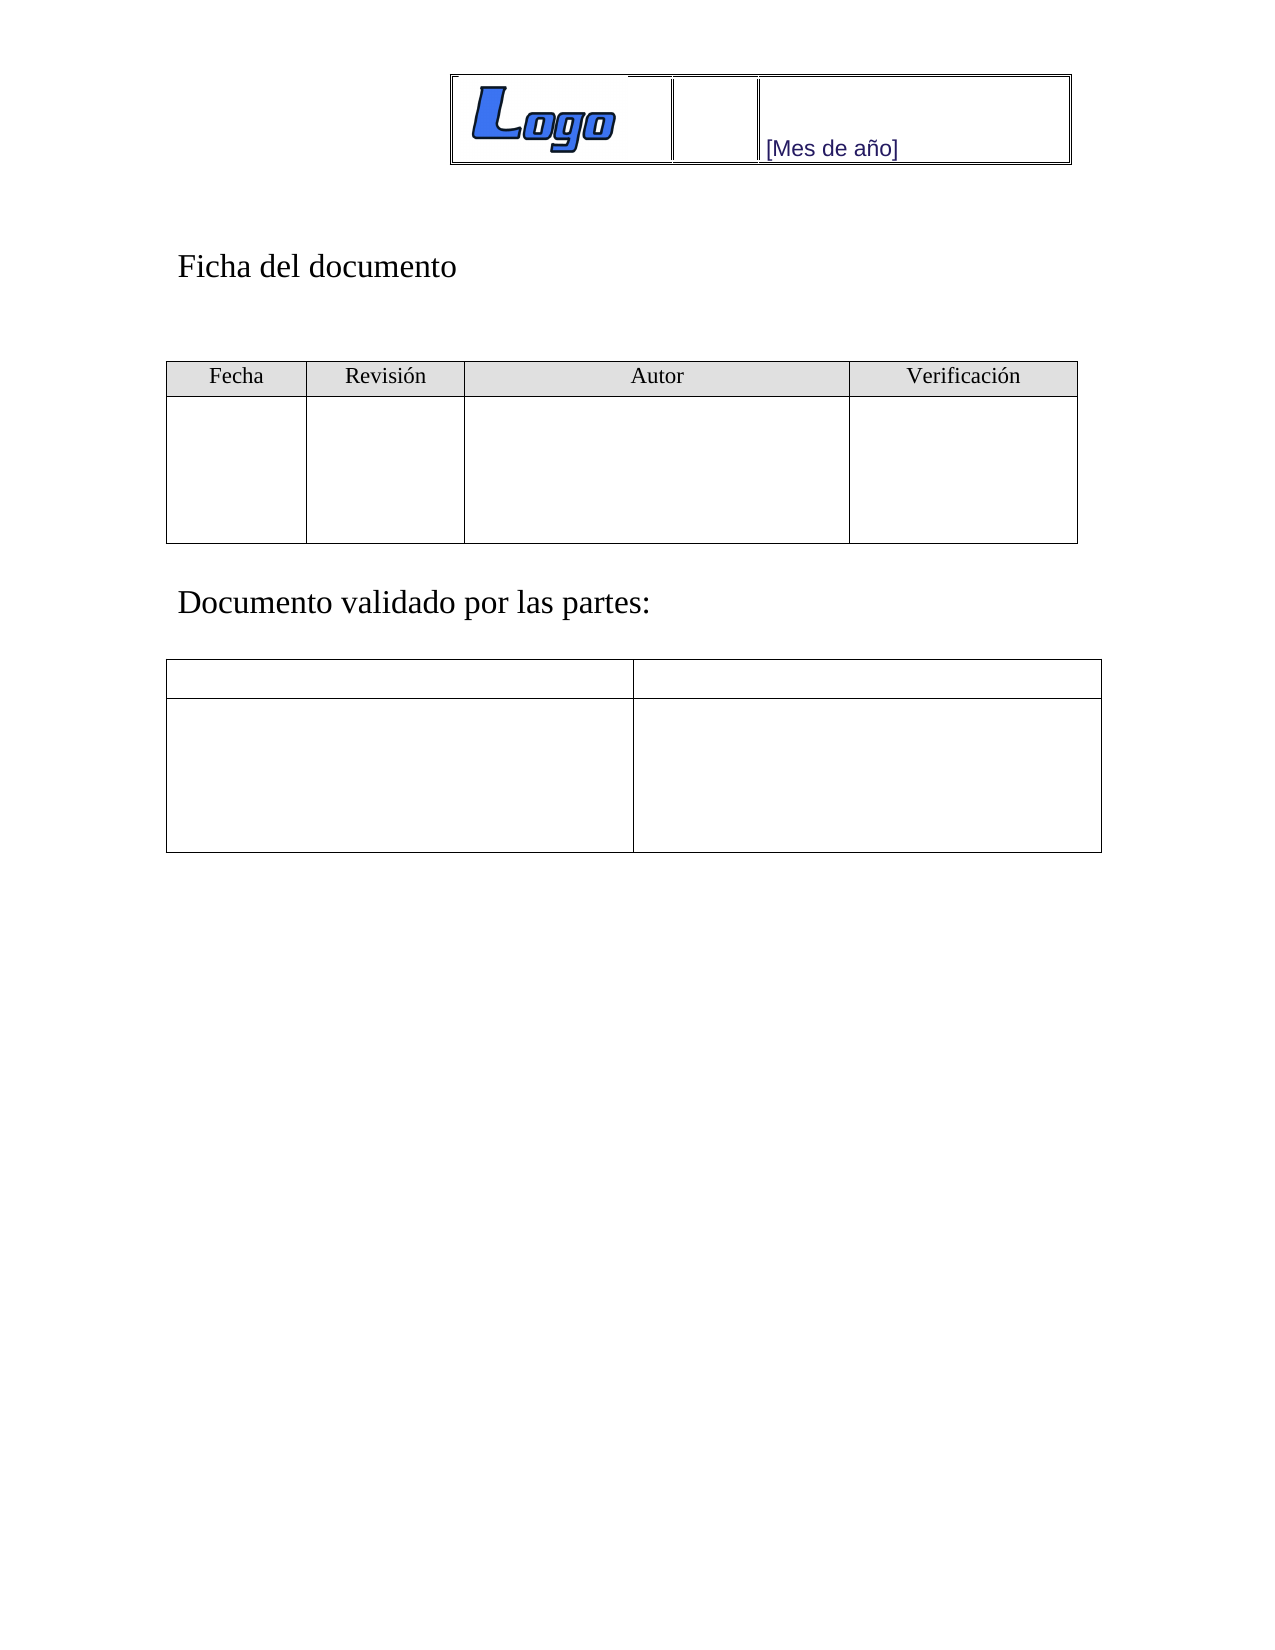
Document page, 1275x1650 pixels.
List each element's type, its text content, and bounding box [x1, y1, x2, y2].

text Ficha del documento [177, 246, 1098, 284]
table_cell [307, 397, 464, 542]
table_header Verificación [850, 362, 1077, 396]
table_cell [634, 699, 1101, 852]
table_cell [167, 397, 306, 542]
table_header Fecha [167, 362, 306, 396]
table_header [167, 660, 633, 698]
table_header [634, 660, 1101, 698]
table_header Revisión [307, 362, 464, 396]
table_cell [465, 397, 849, 542]
text Documento validado por las partes: [177, 582, 1098, 620]
table_cell [167, 699, 633, 852]
table_cell [850, 397, 1077, 542]
table_header Autor [465, 362, 849, 396]
